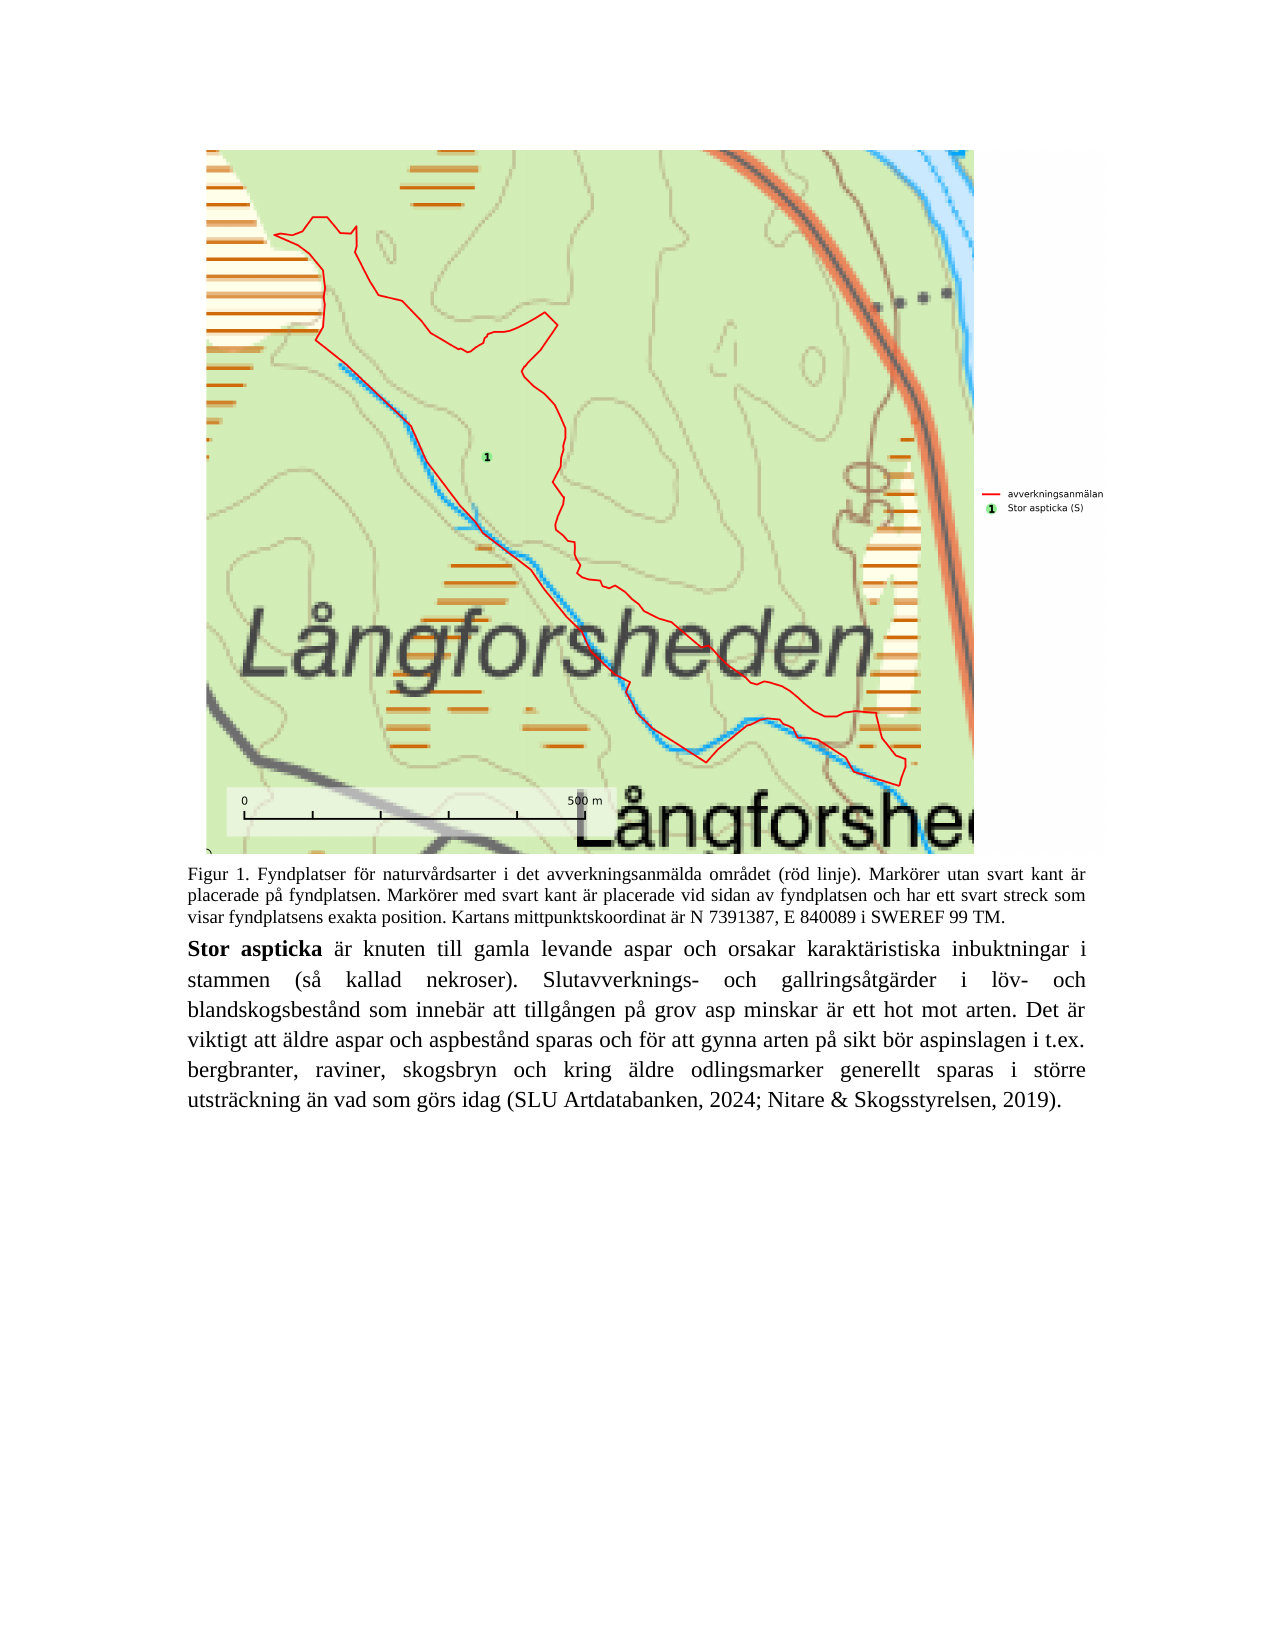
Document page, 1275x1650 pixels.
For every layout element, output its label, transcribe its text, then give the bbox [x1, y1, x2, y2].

picture [206, 150, 1107, 854]
text Stor aspticka är knuten till gamla levande aspar och orsakar karaktäristiska inbuktningar i stammen (så kallad nekroser). Slutavverknings- och gallringsåtgärder i löv- och blandskogsbestånd som innebär att tillgången på grov asp minskar är ett hot mot arten. Det är viktigt att äldre aspar och aspbestånd sparas och för att gynna arten på sikt bör aspinslagen i t.ex. bergbranter, raviner, skogsbryn och kring äldre odlingsmarker generellt sparas i större utsträckning än vad som görs idag (SLU Artdatabanken, 2024; Nitare & Skogsstyrelsen, 2019). [187, 935, 1087, 1113]
text Figur 1. Fyndplatser för naturvårdsarter i det avverkningsanmälda området (röd linje). Markörer utan svart kant är placerade på fyndplatsen. Markörer med svart kant är placerade vid sidan av fyndplatsen och har ett svart streck som visar fyndplatsens exakta position. Kartans mittpunktskoordinat är N 7391387, E 840089 i SWEREF 99 TM. [187, 862, 1087, 927]
